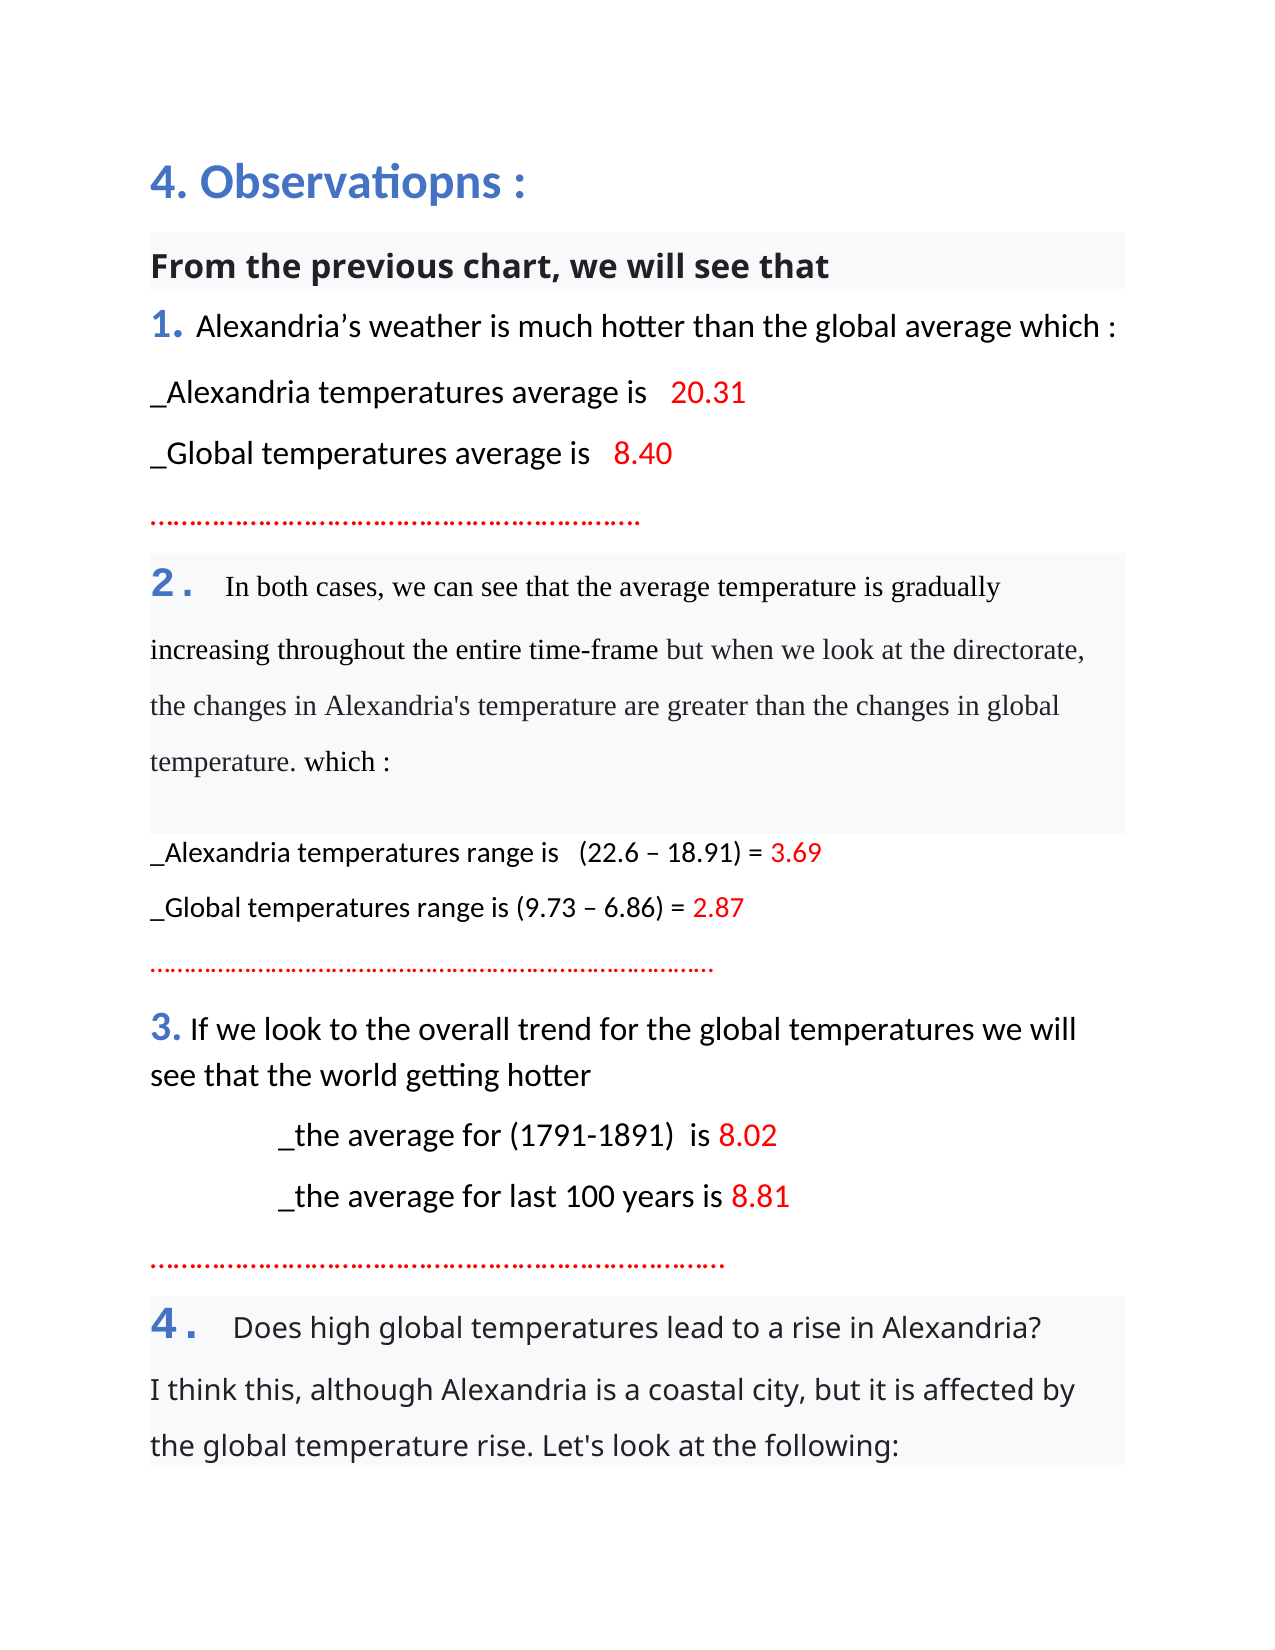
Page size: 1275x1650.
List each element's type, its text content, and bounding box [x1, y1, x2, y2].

text _Alexandria temperatures range is (22.6 – 18.91) = 3.69 [150, 834, 1125, 870]
text 4. Observatiopns : [150, 150, 1125, 211]
text _Global temperatures range is (9.73 – 6.86) = 2.87 [150, 889, 1125, 925]
text 3. If we look to the overall trend for the global temperatures we will see that the world getting hotter [150, 1000, 1125, 1094]
text ………………………………………………………………… [150, 1236, 1125, 1276]
text I think this, although Alexandria is a coastal city, but it is affected by the global temperature rise. Let's look at the following: [150, 1352, 1125, 1465]
text ………………………………………………………. [150, 492, 1125, 533]
text 4. Does high global temperatures lead to a rise in Alexandria? [150, 1296, 1125, 1352]
text _the average for last 100 years is 8.81 [150, 1175, 1125, 1216]
text 2. In both cases, we can see that the average temperature is gradually increasing throughout the entire time-frame but when we look at the directorate, the changes in Alexandria's temperature are greater than the changes in global temperature. which : [150, 553, 1125, 778]
text _the average for (1791-1891) is 8.02 [150, 1114, 1125, 1155]
text _Alexandria temperatures average is 20.31 [150, 371, 1125, 412]
text From the previous chart, we will see that [150, 232, 1125, 289]
text _Global temperatures average is 8.40 [150, 432, 1125, 473]
text ………………………………………………………………………… [150, 944, 1125, 980]
text 1. Alexandria’s weather is much hotter than the global average which : [150, 289, 1125, 350]
